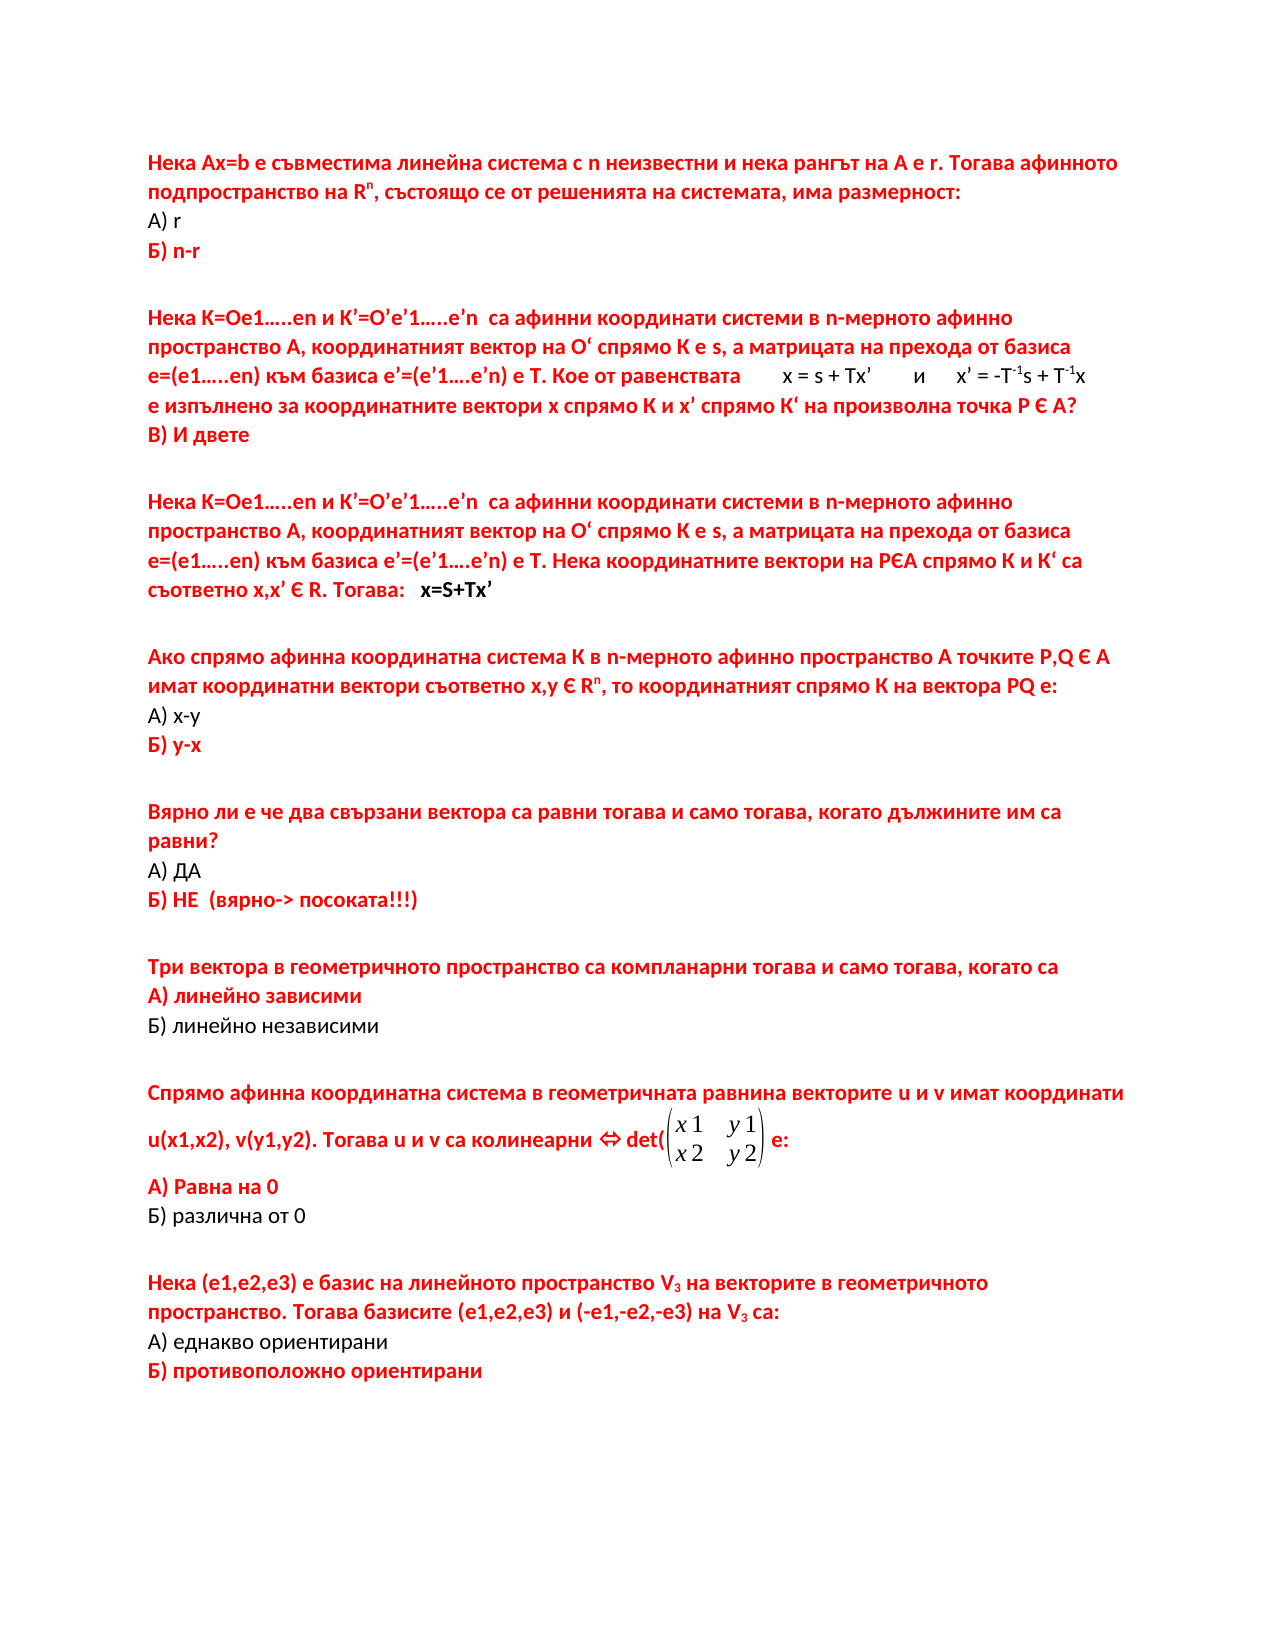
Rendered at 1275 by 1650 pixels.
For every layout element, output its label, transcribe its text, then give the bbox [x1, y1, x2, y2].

text Нека Ax=b е съвместима линейна система с n неизвестни и нека рангът на A е r. Тогава афинното подпространство на Rn, състоящо се от решенията на системата, има размерност: А) r Б) n-r [148, 148, 1127, 264]
text Вярно ли е че два свързани вектора са равни тогава и само тогава, когато дължините им са равни? А) ДА Б) НЕ (вярно-> посоката!!!) [148, 797, 1127, 913]
text Спрямо афинна координатна система в геометричната равнина векторите u и v имат координати u(x1,x2), v(y1,y2). Тогава u и v са колинеарни det( e: A) Равна на 0 Б) различна от 0 [148, 1078, 1127, 1229]
text Нека (е1,е2,е3) е базис на линейното пространство V3 на векторите в геометричното пространство. Тогава базисите (e1,e2,e3) и (-е1,-е2,-е3) на V3 са: А) еднакво ориентирани Б) противоположно ориентирани [148, 1268, 1127, 1412]
text Нека K=Oe1…..en и K’=O’e’1…..e’n са афинни координати системи в n-мерното афинно пространство А, координатният вектор на О‘ спрямо К е s, а матрицата на прехода от базиса e=(e1…..en) към базиса e’=(e’1….e’n) e Т. Нека координатните вектори на PЄA спрямо К и К‘ са съответно x,x’ Є R. Тогава: x=S+Tx’ [148, 487, 1127, 603]
text Нека K=Oe1…..en и K’=O’e’1…..e’n са афинни координати системи в n-мерното афинно пространство А, координатният вектор на О‘ спрямо К е s, а матрицата на прехода от базиса e=(e1…..en) към базиса e’=(e’1….e’n) e Т. Кое от равенствата x = s + Tx’ и x’ = -T-1s + T-1x е изпълнено за координатните вектори x спрямо К и x’ спрямо К‘ на произволна точка P Є A? В) И двете [148, 303, 1127, 448]
text Ако спрямо афинна координатна система К в n-мерното афинно пространство А точките P,Q Є A имат координатни вектори съответно x,y Є Rn, то координатният спрямо К на вектора PQ е: А) x-y Б) y-x [148, 642, 1127, 758]
text Три вектора в геометричното пространство са компланарни тогава и само тогава, когато са А) линейно зависими Б) линейно независими [148, 952, 1127, 1039]
